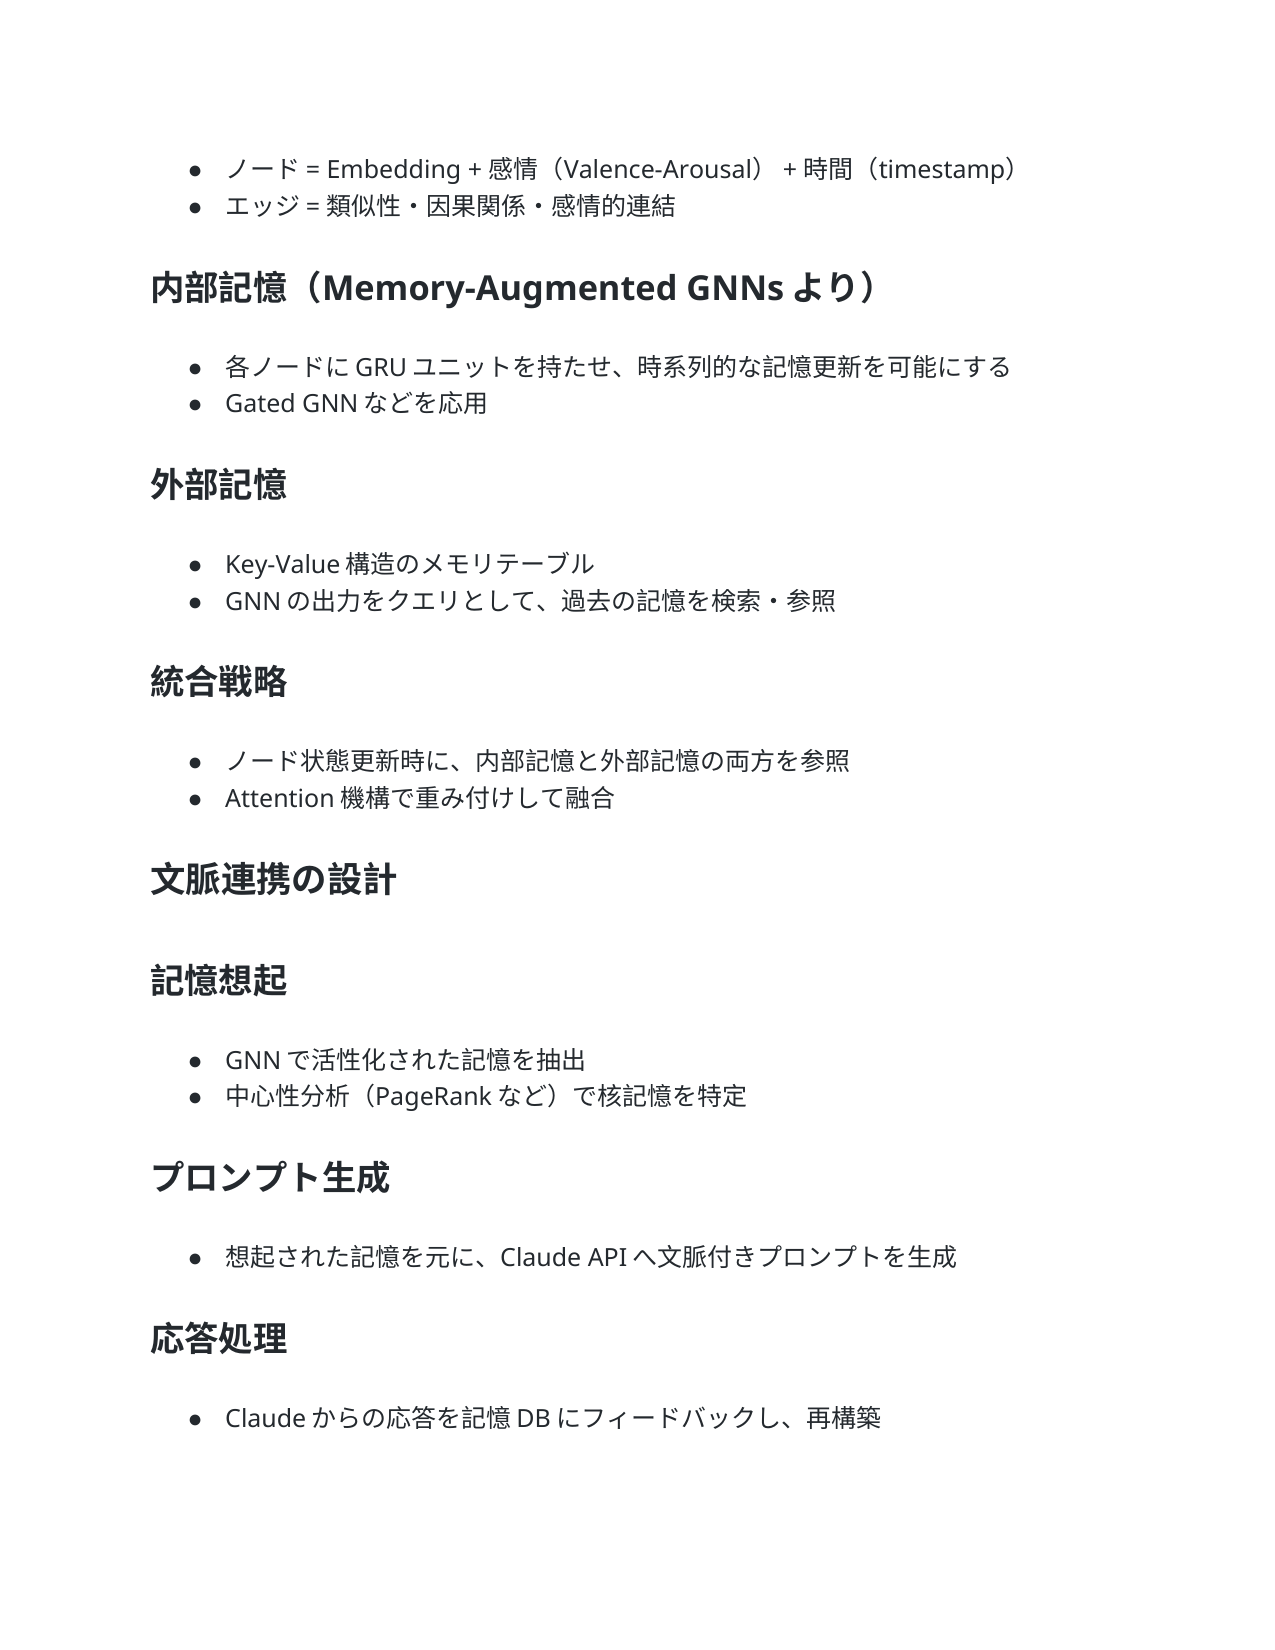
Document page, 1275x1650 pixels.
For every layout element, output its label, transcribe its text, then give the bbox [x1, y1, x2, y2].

subtitle 統合戦略 [150, 655, 1125, 704]
subtitle 内部記憶（Memory-Augmented GNNsより） [150, 260, 1125, 310]
list 中心性分析（PageRankなど）で核記憶を特定 [187, 1077, 1125, 1113]
subtitle 応答処理 [150, 1312, 1125, 1361]
subtitle 外部記憶 [150, 457, 1125, 507]
list ノード状態更新時に、内部記憶と外部記憶の両方を参照 [187, 742, 1125, 778]
list エッジ = 類似性・因果関係・感情的連結 [187, 186, 1125, 222]
subtitle 文脈連携の設計 [150, 852, 1125, 903]
list Attention機構で重み付けして融合 [187, 778, 1125, 814]
list Claudeからの応答を記憶DBにフィードバックし、再構築 [187, 1399, 1125, 1435]
subtitle プロンプト生成 [150, 1151, 1125, 1200]
subtitle 記憶想起 [150, 953, 1125, 1003]
list Gated GNNなどを応用 [187, 384, 1125, 420]
list GNNで活性化された記憶を抽出 [187, 1041, 1125, 1077]
list Key-Value構造のメモリテーブル [187, 545, 1125, 581]
list 想起された記憶を元に、Claude APIへ文脈付きプロンプトを生成 [187, 1238, 1125, 1274]
list ノード = Embedding + 感情（Valence-Arousal） + 時間（timestamp） [187, 150, 1125, 186]
list GNNの出力をクエリとして、過去の記憶を検索・参照 [187, 581, 1125, 617]
list 各ノードにGRUユニットを持たせ、時系列的な記憶更新を可能にする [187, 347, 1125, 384]
